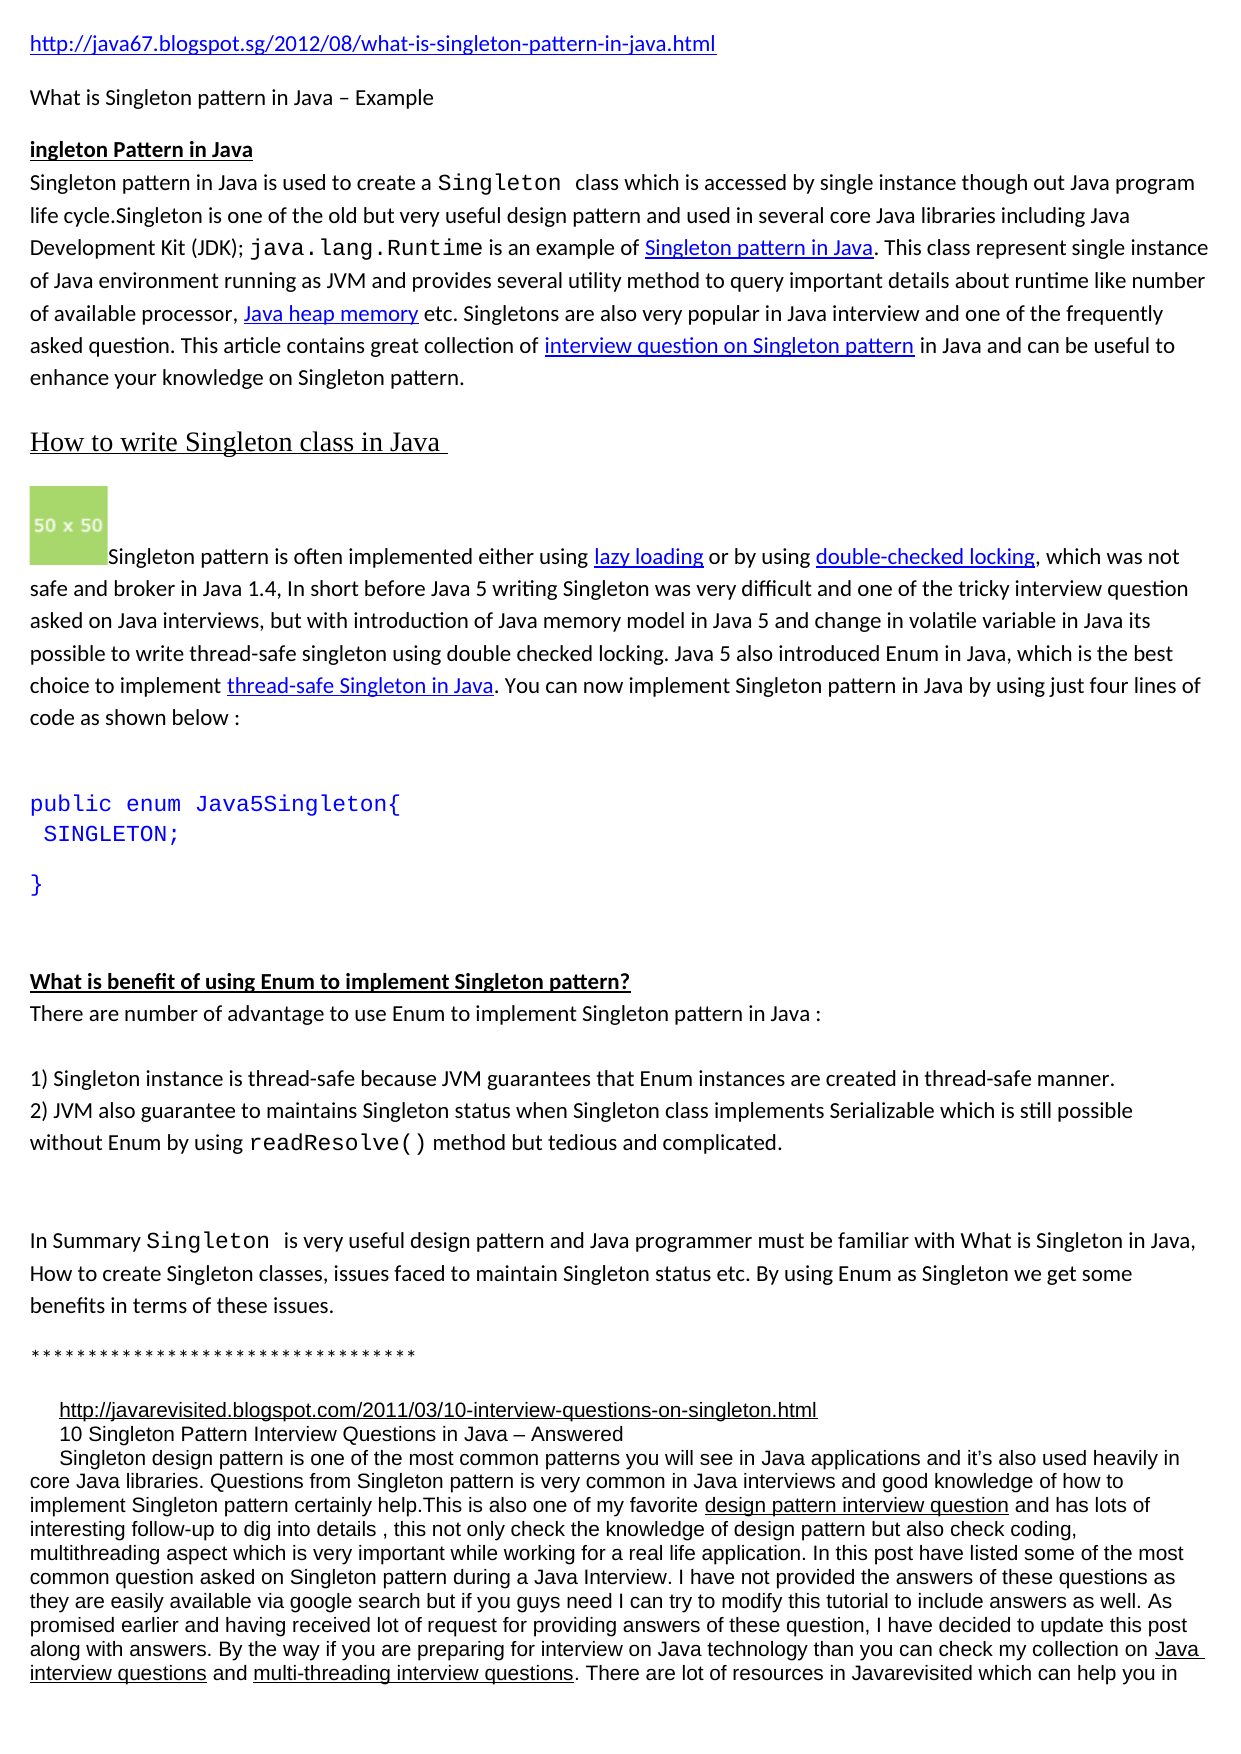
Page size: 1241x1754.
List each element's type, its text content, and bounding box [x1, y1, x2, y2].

text What is Singleton pattern in Java – Example [29, 83, 1211, 111]
text http://java67.blogspot.sg/2012/08/what-is-singleton-pattern-in-java.html [29, 29, 1211, 58]
text 10 Singleton Pattern Interview Questions in Java – Answered [29, 1421, 1211, 1445]
text SINGLETON; [29, 822, 1211, 848]
text ********************************** [29, 1344, 1211, 1372]
text http://javarevisited.blogspot.com/2011/03/10-interview-questions-on-singleton.html [29, 1397, 1211, 1421]
text Singleton pattern is often implemented either using lazy loading or by using double-checked locking, which was not safe and broker in Java 1.4, In short before Java 5 writing Singleton was very difficult and one of the tricky interview question asked on Java interviews, but with introduction of Java memory model in Java 5 and change in volatile variable in Java its possible to write thread-safe singleton using double checked locking. Java 5 also introduced Enum in Java, which is the best choice to implement thread-safe Singleton in Java. You can now implement Singleton pattern in Java by using just four lines of code as shown below : [29, 486, 1211, 763]
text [29, 1445, 1211, 1685]
picture [29, 486, 108, 565]
text ingleton Pattern in Java Singleton pattern in Java is used to create a Singleton class which is accessed by single instance though out Java program life cycle.Singleton is one of the old but very useful design pattern and used in several core Java libraries including Java Development Kit (JDK); java.lang.Runtime is an example of Singleton pattern in Java. This class represent single instance of Java environment running as JVM and provides several utility method to query important details about runtime like number of available processor, Java heap memory etc. Singletons are also very popular in Java interview and one of the frequently asked question. This article contains great collection of interview question on Singleton pattern in Java and can be useful to enhance your knowledge on Singleton pattern. [29, 136, 1211, 391]
text } What is benefit of using Enum to implement Singleton pattern? There are number of advantage to use Enum to implement Singleton pattern in Java : 1) Singleton instance is thread-safe because JVM guarantees that Enum instances are created in thread-safe manner. 2) JVM also guarantee to maintains Singleton status when Singleton class implements Serializable which is still possible without Enum by using readResolve() method but tedious and complicated. In Summary Singleton is very useful design pattern and Java programmer must be familiar with What is Singleton in Java, How to create Singleton classes, issues faced to maintain Singleton status etc. By using Enum as Singleton we get some benefits in terms of these issues. [29, 873, 1211, 1319]
subtitle How to write Singleton class in Java [29, 424, 1211, 457]
text public enum Java5Singleton{ [29, 792, 1211, 818]
